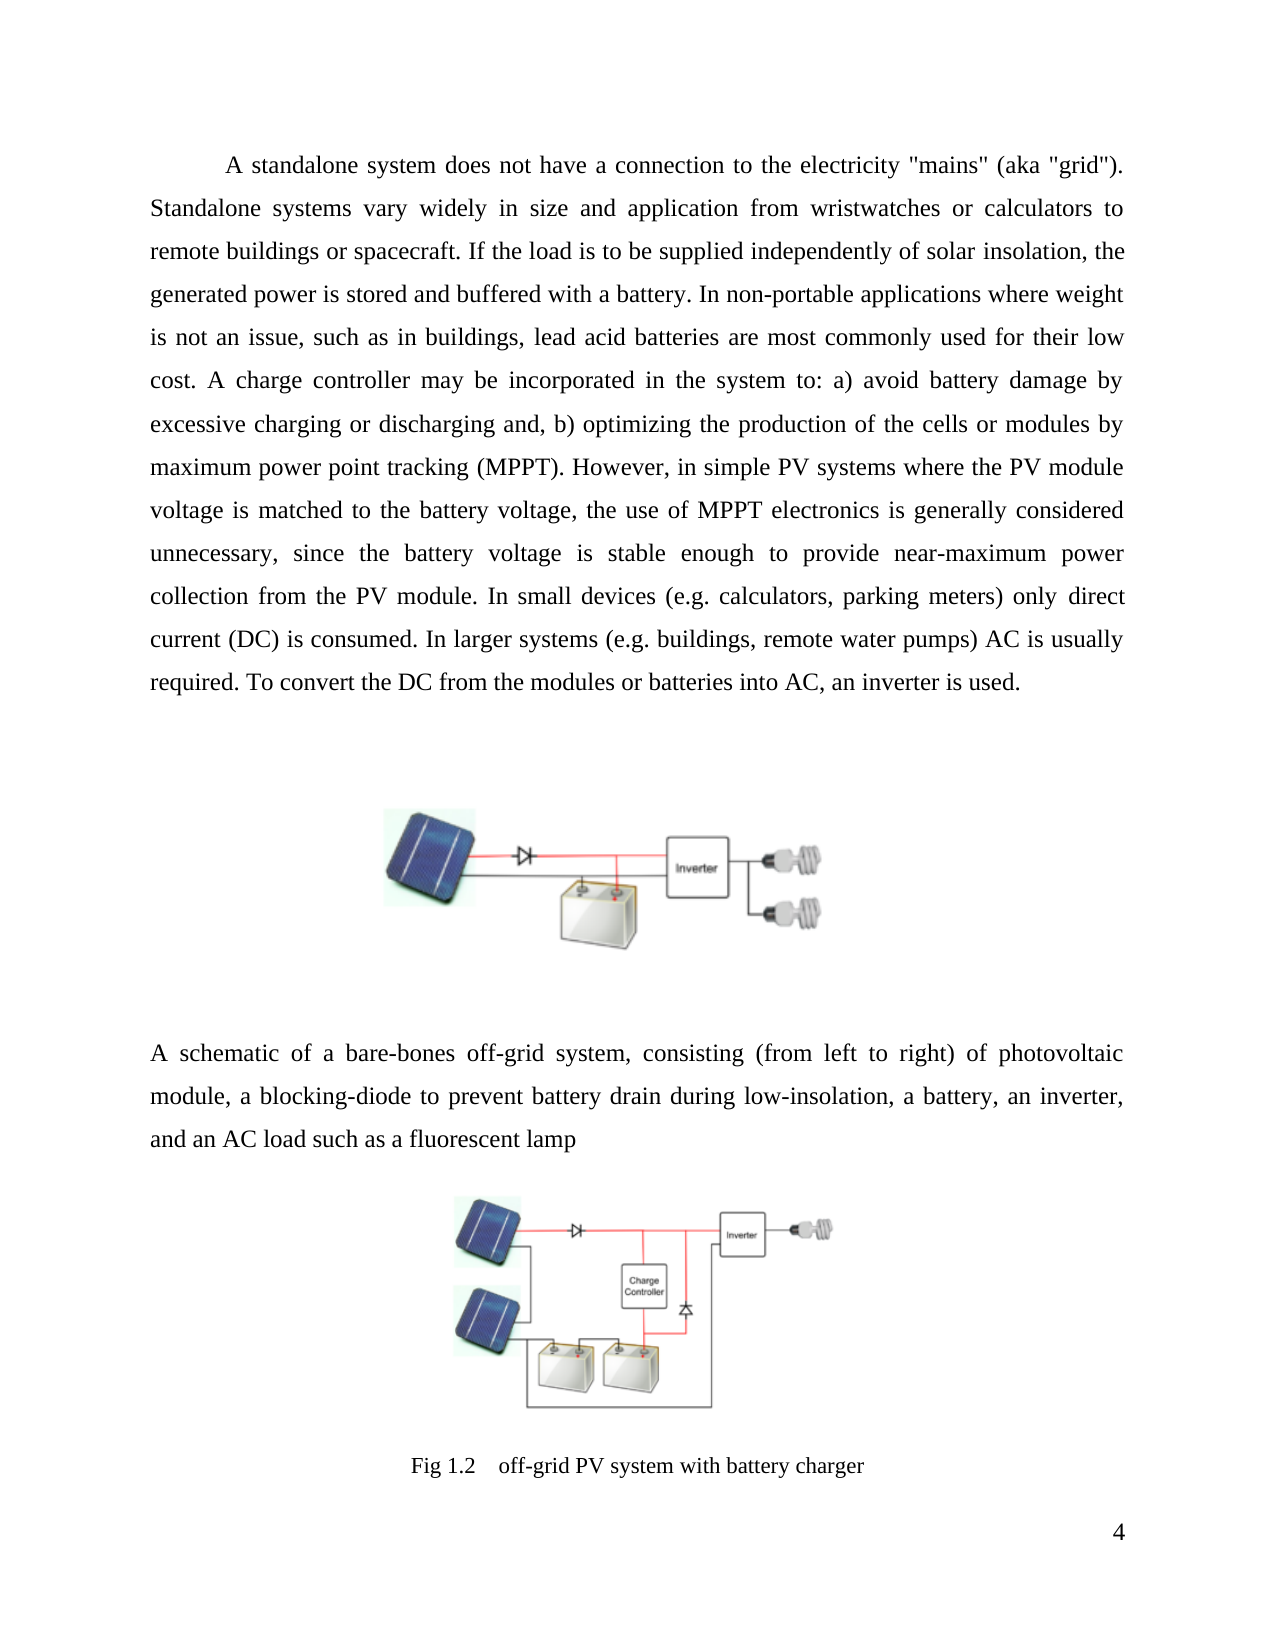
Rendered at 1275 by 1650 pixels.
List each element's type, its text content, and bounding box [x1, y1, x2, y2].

text A schematic of a bare-bones off-grid system, consisting (from left to right) of photovoltaic module, a blocking-diode to prevent battery drain during low-insolation, a battery, an inverter, and an AC load such as a fluorescent lamp [150, 1038, 1125, 1153]
text A standalone system does not have a connection to the electricity "mains" (aka "grid"). Standalone systems vary widely in size and application from wristwatches or calculators to remote buildings or spacecraft. If the load is to be supplied independently of solar insolation, the generated power is stored and buffered with a battery. In non-portable applications where weight is not an issue, such as in buildings, lead acid batteries are most commonly used for their low cost. A charge controller may be incorporated in the system to: a) avoid battery damage by excessive charging or discharging and, b) optimizing the production of the cells or modules by maximum power point tracking (MPPT). However, in simple PV systems where the PV module voltage is matched to the battery voltage, the use of MPPT electronics is generally considered unnecessary, since the battery voltage is stable enough to provide near-maximum power collection from the PV module. In small devices (e.g. calculators, parking meters) only direct current (DC) is consumed. In larger systems (e.g. buildings, remote water pumps) AC is usually required. To convert the DC from the modules or batteries into AC, an inverter is used. [150, 150, 1125, 696]
text Fig 1.2 off-grid PV system with battery charger [150, 1452, 1125, 1478]
picture [411, 1167, 864, 1438]
picture [368, 782, 839, 981]
